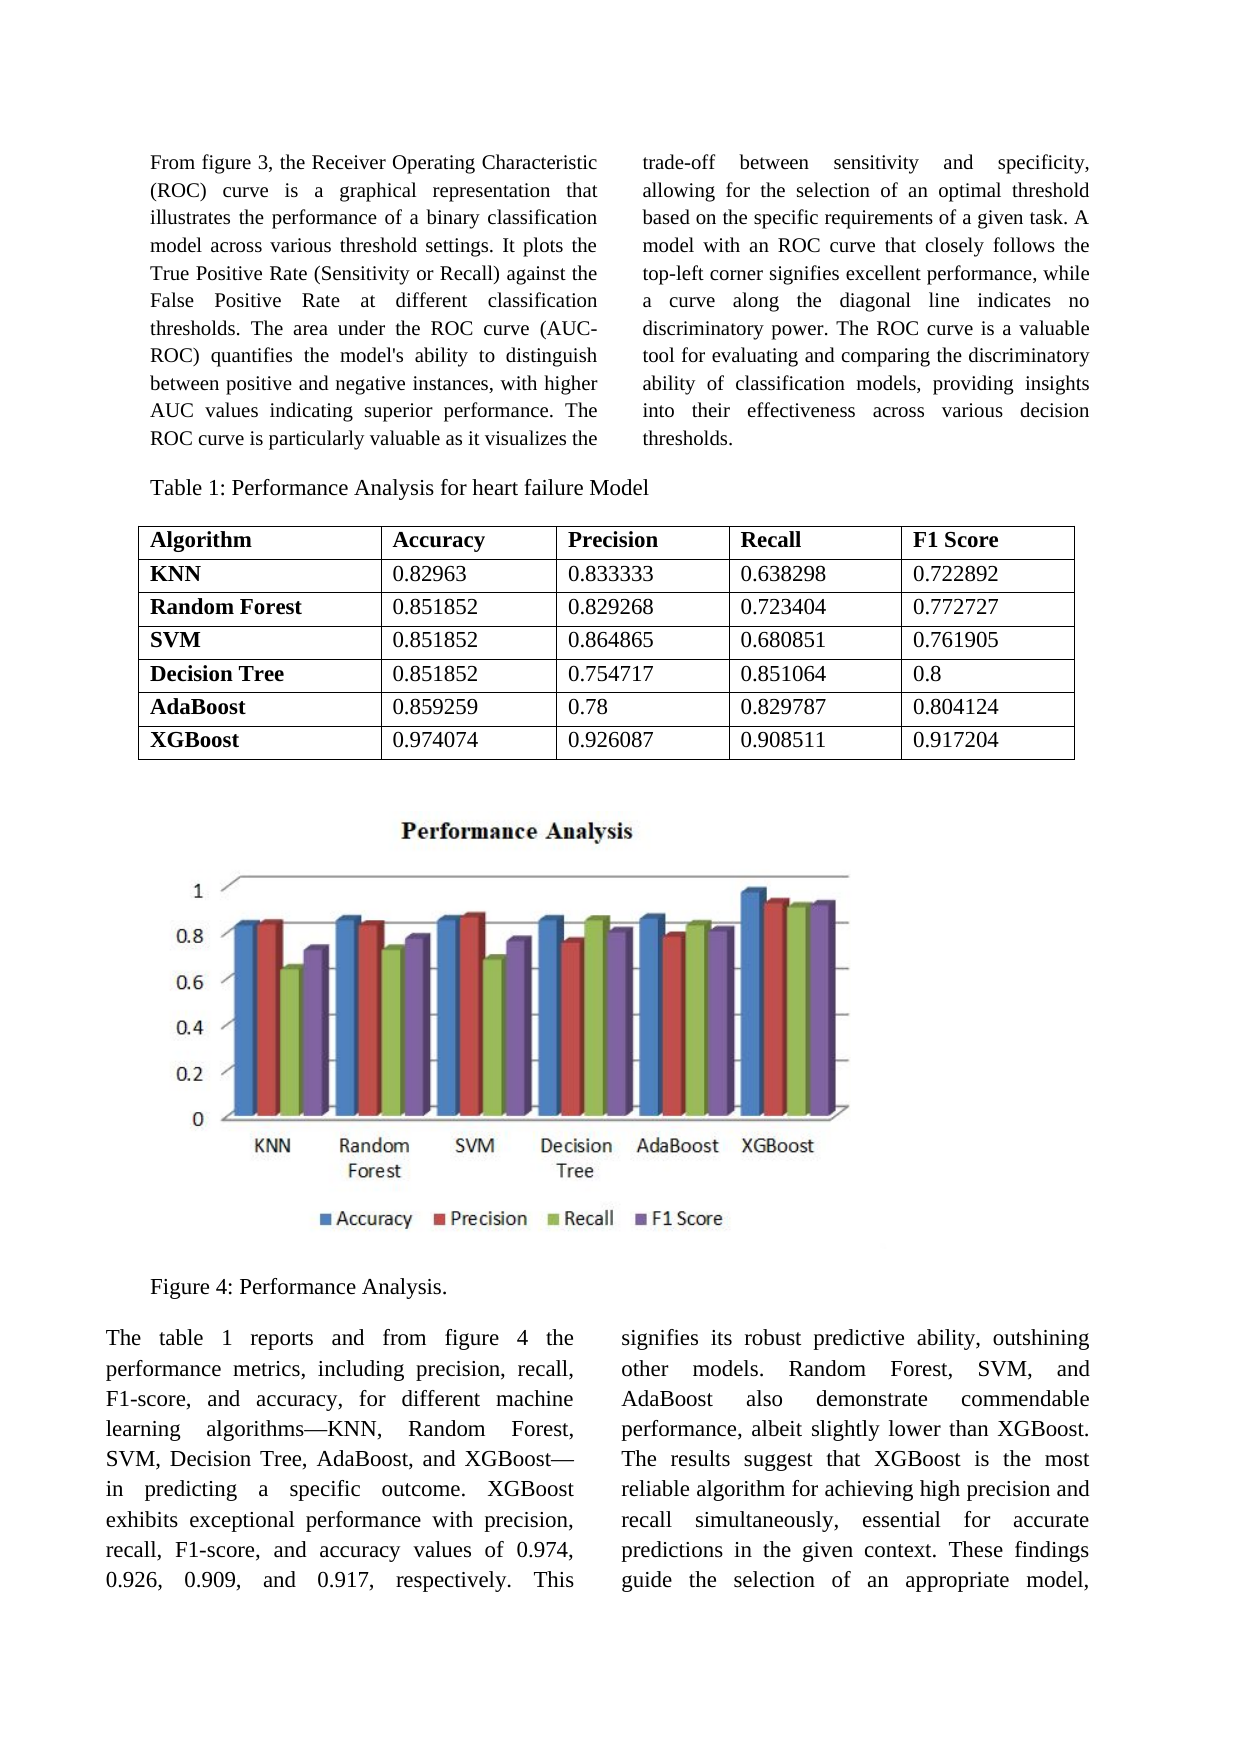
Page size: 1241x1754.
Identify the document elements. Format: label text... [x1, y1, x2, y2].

table_cell 0.754717 [557, 660, 729, 692]
text From figure 3, the Receiver Operating Characteristic (ROC) curve is a graphical representation that illustrates the performance of a binary classification model across various threshold settings. It plots the True Positive Rate (Sensitivity or Recall) against the False Positive Rate at different classification thresholds. The area under the ROC curve (AUC-ROC) quantifies the model's ability to distinguish between positive and negative instances, with higher AUC values indicating superior performance. The ROC curve is particularly valuable as it visualizes the trade-off between sensitivity and specificity, allowing for the selection of an optimal threshold based on the specific requirements of a given task. A model with an ROC curve that closely follows the top-left corner signifies excellent performance, while a curve along the diagonal line indicates no discriminatory power. The ROC curve is a valuable tool for evaluating and comparing the discriminatory ability of classification models, providing insights into their effectiveness across various decision thresholds. [150, 150, 598, 450]
table_cell 0.833333 [557, 560, 729, 592]
table_cell Decision Tree [139, 660, 381, 692]
table_cell 0.722892 [902, 560, 1074, 592]
table_cell 0.859259 [382, 693, 556, 726]
table_cell 0.8 [902, 660, 1074, 692]
table_cell 0.829268 [557, 593, 729, 626]
table_cell 0.974074 [382, 727, 556, 759]
table_cell 0.638298 [730, 560, 901, 592]
table_cell XGBoost [139, 727, 381, 759]
table_cell 0.829787 [730, 693, 901, 726]
table_cell Random Forest [139, 593, 381, 626]
table_header F1 Score [902, 527, 1074, 559]
table_cell 0.723404 [730, 593, 901, 626]
table_header Recall [730, 527, 901, 559]
table_cell SVM [139, 627, 381, 659]
table_cell 0.851064 [730, 660, 901, 692]
table_cell 0.864865 [557, 627, 729, 659]
table_cell 0.804124 [902, 693, 1074, 726]
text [106, 1324, 574, 1592]
table_cell 0.82963 [382, 560, 556, 592]
table_cell 0.78 [557, 693, 729, 726]
table_cell 0.761905 [902, 627, 1074, 659]
picture [150, 811, 887, 1249]
table_cell 0.917204 [902, 727, 1074, 759]
table_cell 0.851852 [382, 627, 556, 659]
table_cell 0.926087 [557, 727, 729, 759]
table_cell 0.772727 [902, 593, 1074, 626]
table_cell KNN [139, 560, 381, 592]
table_header Precision [557, 527, 729, 559]
text Table 1: Performance Analysis for heart failure Model [150, 474, 1090, 501]
text Figure 4: Performance Analysis. [150, 1273, 1090, 1300]
table_cell AdaBoost [139, 693, 381, 726]
text From figure 3, the Receiver Operating Characteristic (ROC) curve is a graphical representation that illustrates the performance of a binary classification model across various threshold settings. It plots the True Positive Rate (Sensitivity or Recall) against the False Positive Rate at different classification thresholds. The area under the ROC curve (AUC-ROC) quantifies the model's ability to distinguish between positive and negative instances, with higher AUC values indicating superior performance. The ROC curve is particularly valuable as it visualizes the trade-off between sensitivity and specificity, allowing for the selection of an optimal threshold based on the specific requirements of a given task. A model with an ROC curve that closely follows the top-left corner signifies excellent performance, while a curve along the diagonal line indicates no discriminatory power. The ROC curve is a valuable tool for evaluating and comparing the discriminatory ability of classification models, providing insights into their effectiveness across various decision thresholds. [642, 150, 1090, 450]
table_cell 0.851852 [382, 660, 556, 692]
table_header Algorithm [139, 527, 381, 559]
table_header Accuracy [382, 527, 556, 559]
table_cell 0.908511 [730, 727, 901, 759]
table_cell 0.680851 [730, 627, 901, 659]
table_cell 0.851852 [382, 593, 556, 626]
